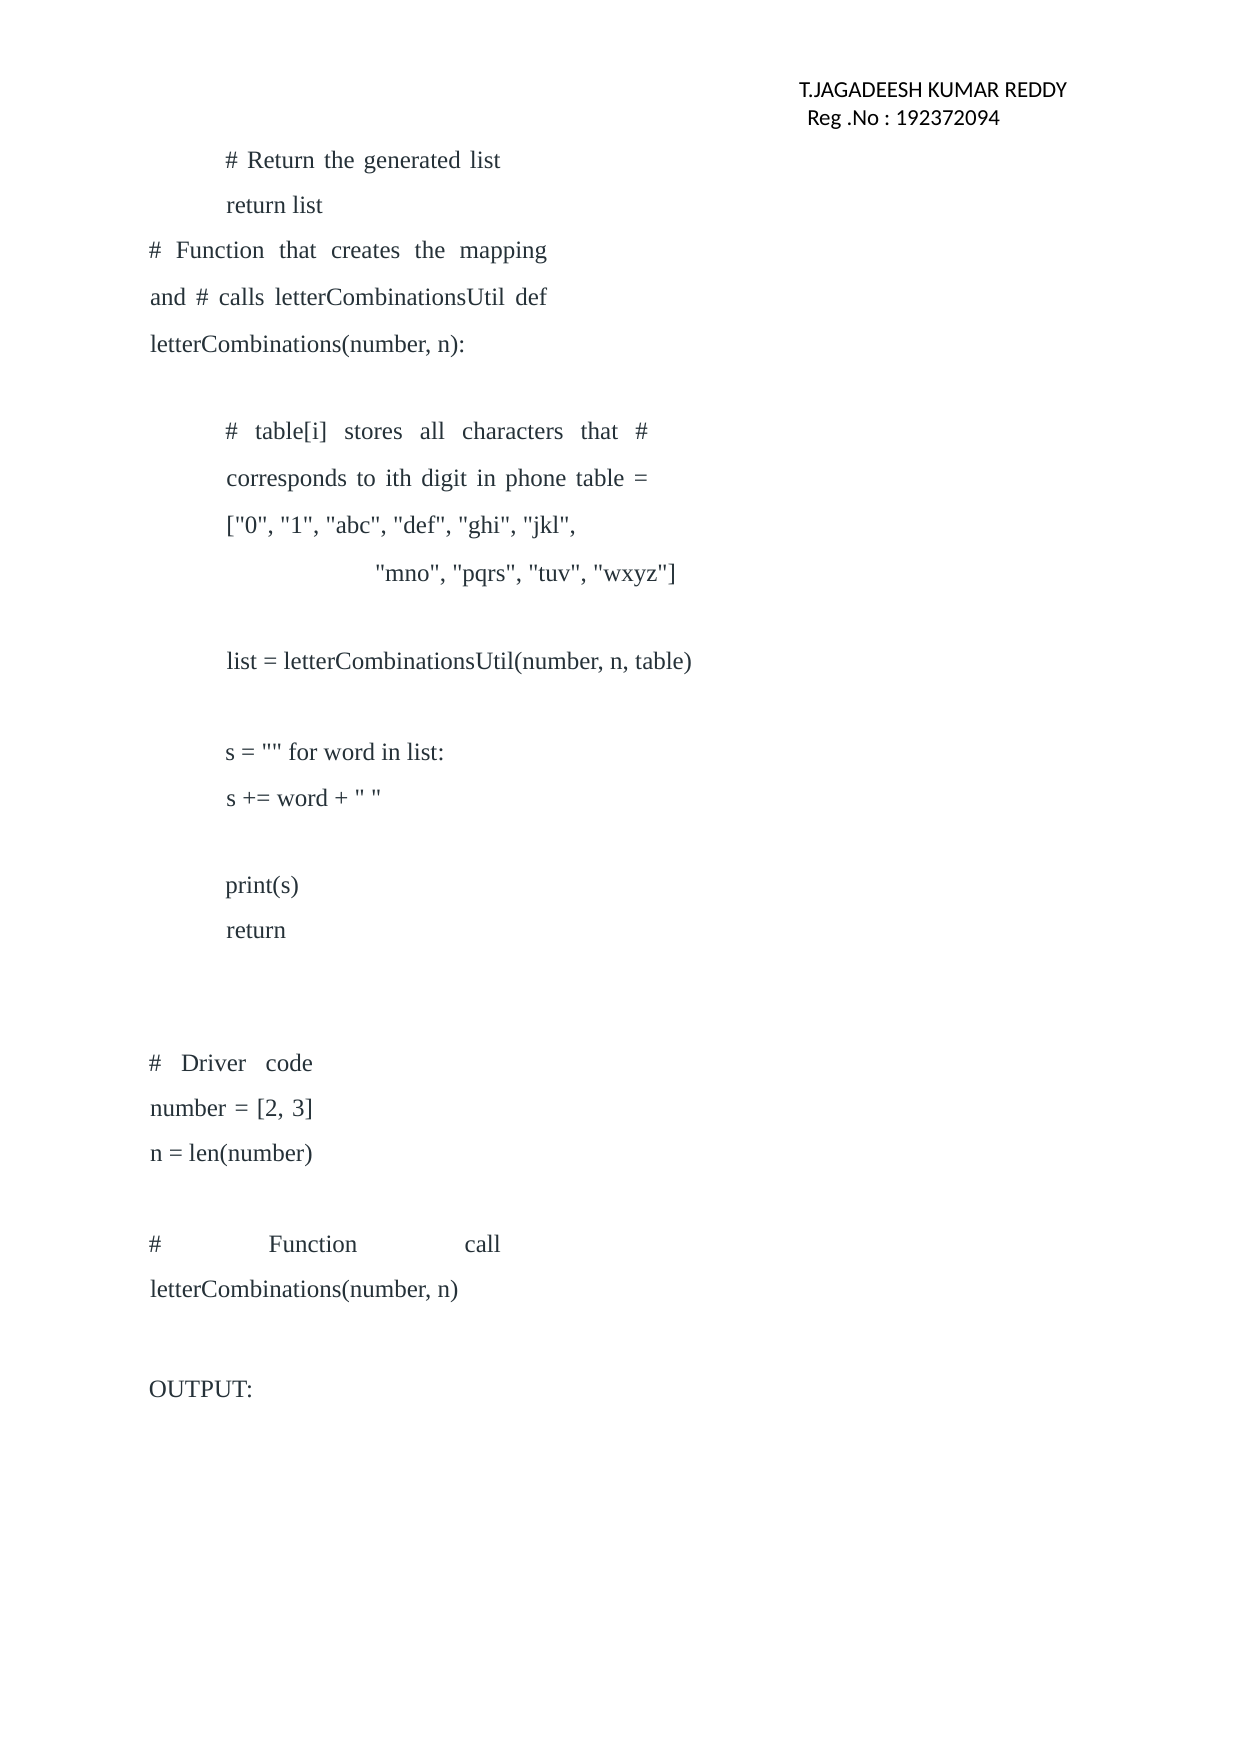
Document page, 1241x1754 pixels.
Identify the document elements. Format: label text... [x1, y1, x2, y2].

text # table[i] stores all characters that # corresponds to ith digit in phone table = ["0", "1", "abc", "def", "ghi", "jkl", [225, 416, 648, 539]
text list = letterCombinationsUtil(number, n, table) [150, 646, 692, 675]
text # Function call letterCombinations(number, n) [149, 1229, 501, 1303]
text # Function that creates the mapping and # calls letterCombinationsUtil def letterCombinations(number, n): [149, 235, 548, 358]
text # Driver code number = [2, 3] n = len(number) [149, 1048, 313, 1166]
text OUTPUT: [149, 1374, 501, 1402]
text print(s) return [225, 870, 364, 943]
text "mno", "pqrs", "tuv", "wxyz"] [150, 558, 676, 587]
text s = "" for word in list: s += word + " " [225, 737, 456, 812]
text # Return the generated list return list [225, 145, 501, 219]
